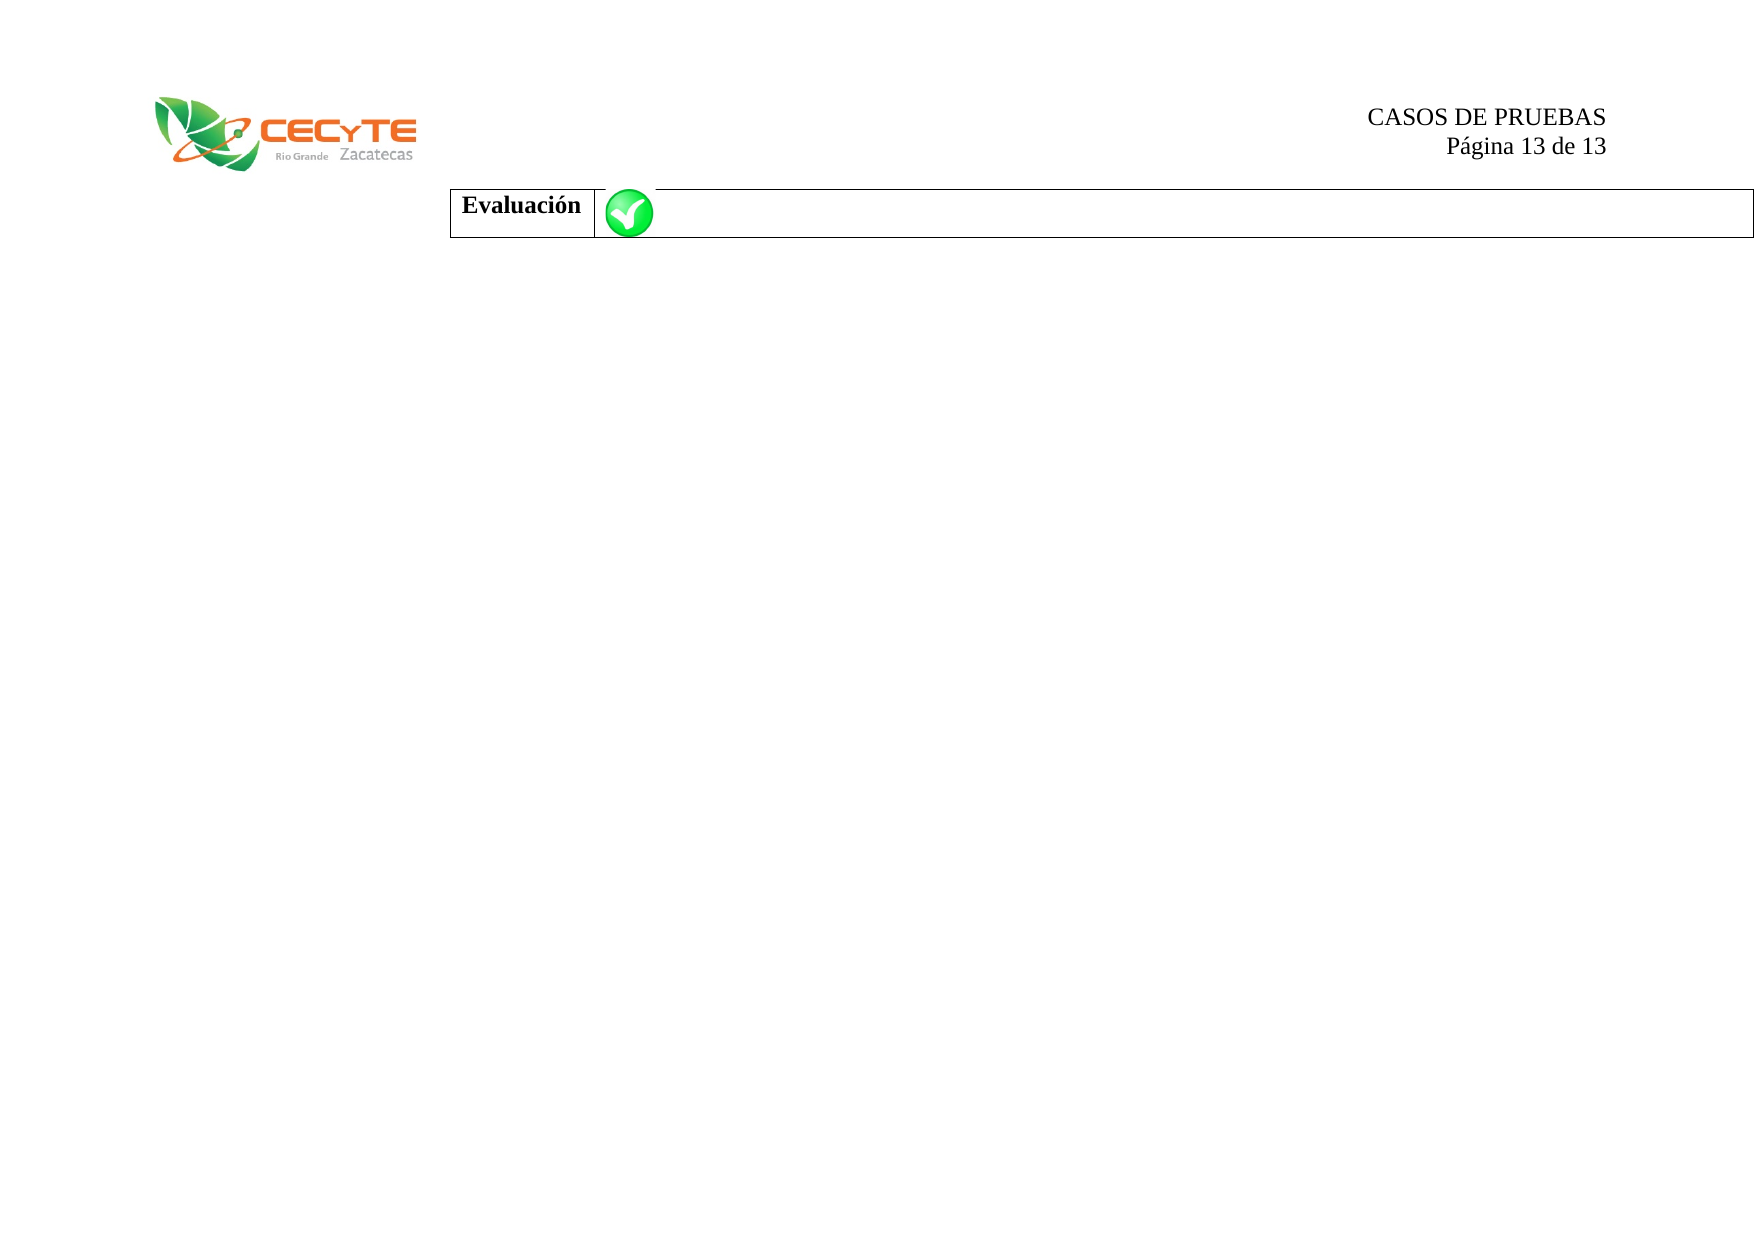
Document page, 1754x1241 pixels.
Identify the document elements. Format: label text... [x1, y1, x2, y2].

table_cell Evaluación [451, 190, 594, 237]
table_cell [595, 190, 605, 237]
picture [605, 189, 656, 237]
picture [147, 76, 432, 190]
table_cell [656, 190, 1753, 237]
